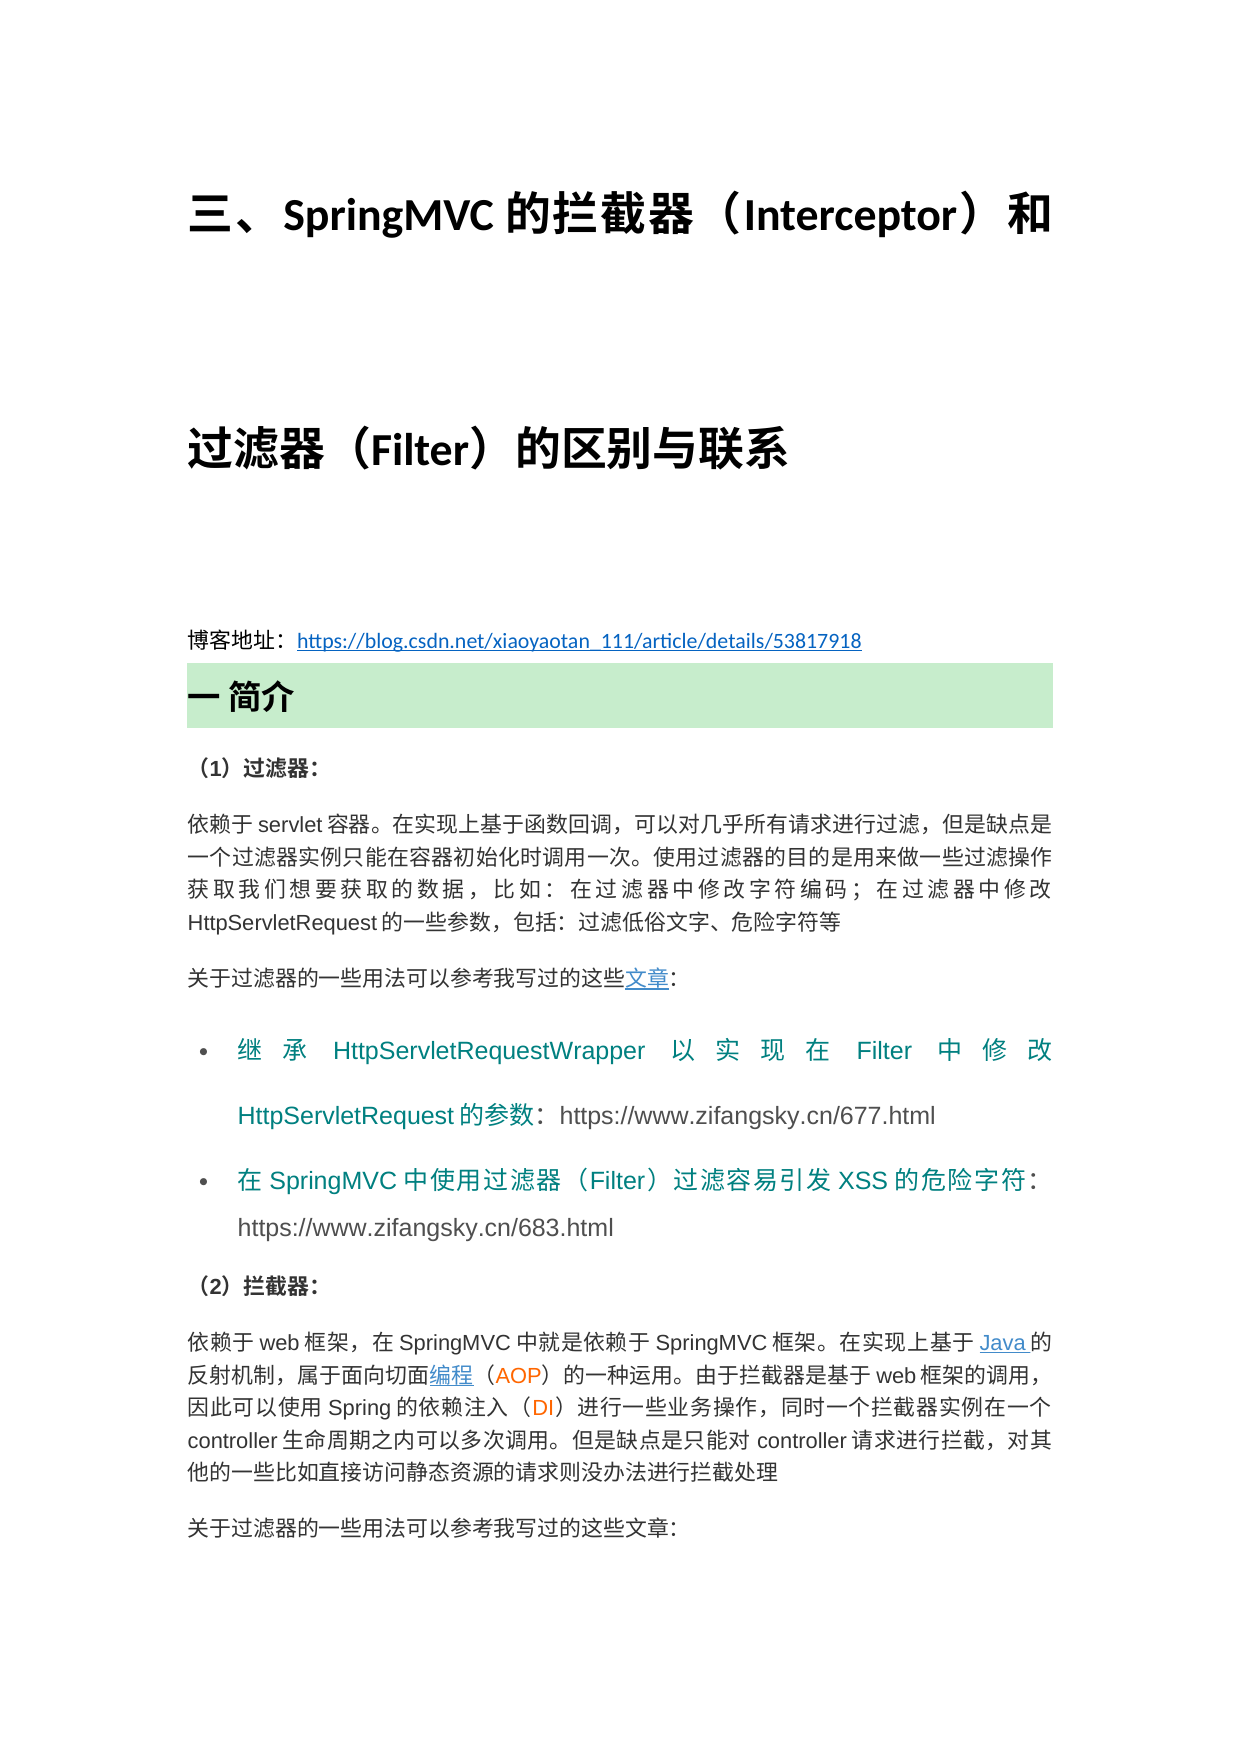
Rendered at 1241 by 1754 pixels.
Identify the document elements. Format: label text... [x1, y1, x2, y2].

list 在SpringMVC中使用过滤器（Filter）过滤容易引发XSS的危险字符：https://www.zifangsky.cn/683.html [200, 1146, 1053, 1244]
list 继承HttpServletRequestWrapper以实现在Filter中修改HttpServletRequest的参数：https://www.zifangsky.cn/677.html [200, 1016, 1053, 1146]
text 依赖于servlet容器。在实现上基于函数回调，可以对几乎所有请求进行过滤，但是缺点是一个过滤器实例只能在容器初始化时调用一次。使用过滤器的目的是用来做一些过滤操作，获取我们想要获取的数据，比如：在过滤器中修改字符编码；在过滤器中修改HttpServletRequest的一些参数，包括：过滤低俗文字、危险字符等 [187, 807, 1053, 937]
text 关于过滤器的一些用法可以参考我写过的这些文章： [187, 1511, 1053, 1543]
text （1）过滤器： [187, 751, 1053, 783]
subtitle 三、SpringMVC的拦截器（Interceptor）和过滤器（Filter）的区别与联系 [187, 162, 1053, 494]
subtitle 一 简介 [187, 663, 1053, 728]
text （2）拦截器： [187, 1269, 1053, 1301]
text 关于过滤器的一些用法可以参考我写过的这些文章： [187, 960, 1053, 993]
text 博客地址：https://blog.csdn.net/xiaoyaotan_111/article/details/53817918 [187, 622, 1053, 655]
text 依赖于web框架，在SpringMVC中就是依赖于SpringMVC框架。在实现上基于Java的反射机制，属于面向切面编程（AOP）的一种运用。由于拦截器是基于web框架的调用，因此可以使用Spring的依赖注入（DI）进行一些业务操作，同时一个拦截器实例在一个controller生命周期之内可以多次调用。但是缺点是只能对controller请求进行拦截，对其他的一些比如直接访问静态资源的请求则没办法进行拦截处理 [187, 1325, 1053, 1487]
